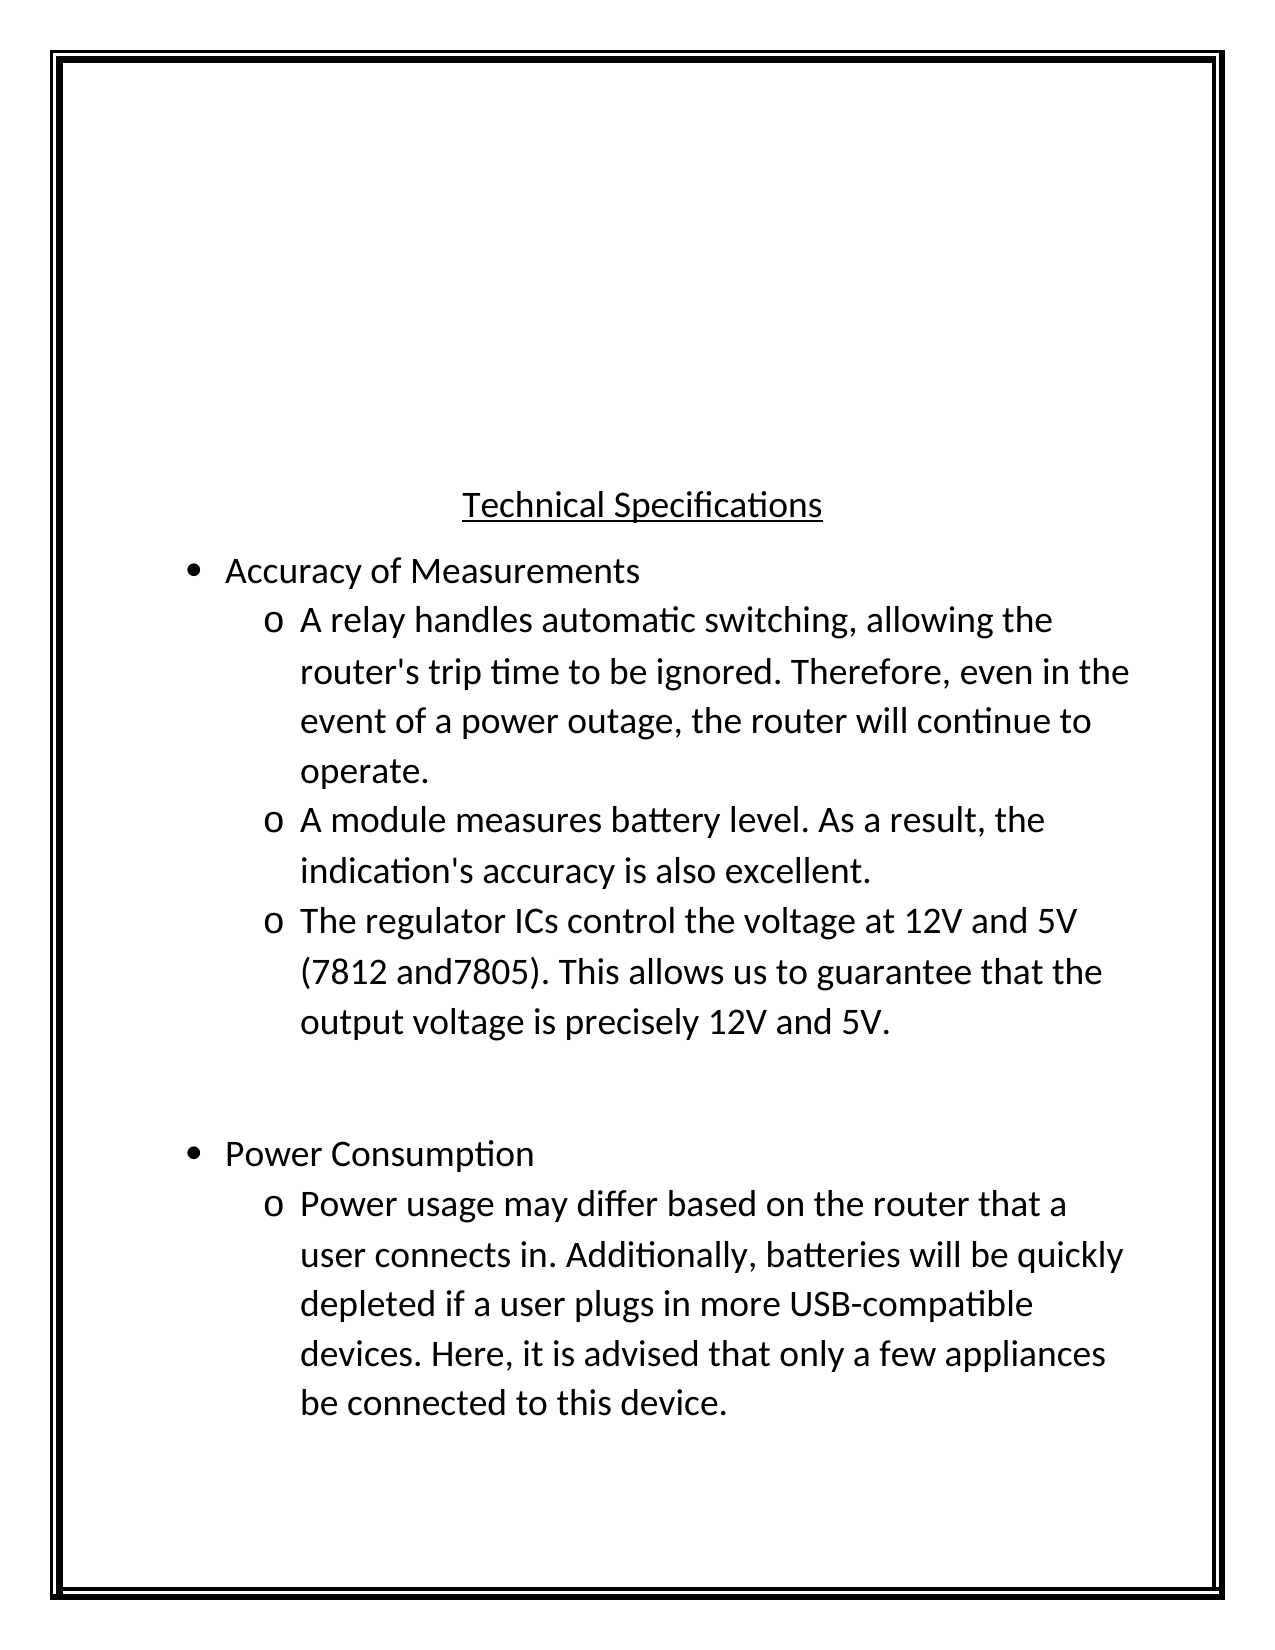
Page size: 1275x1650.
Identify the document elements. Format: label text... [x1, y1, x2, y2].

list Power Consumption [187, 1130, 1134, 1176]
text Technical Specifications [150, 481, 1134, 527]
list A module measures battery level. As a result, the indication's accuracy is also excellent. [262, 796, 1134, 893]
list Power usage may differ based on the router that a user connects in. Additionally, batteries will be quickly depleted if a user plugs in more USB-compatible devices. Here, it is advised that only a few appliances be connected to this device. [262, 1179, 1134, 1425]
list A relay handles automatic switching, allowing the router's trip time to be ignored. Therefore, even in the event of a power outage, the router will continue to operate. [262, 596, 1134, 792]
list Accuracy of Measurements [187, 547, 1134, 593]
list The regulator ICs control the voltage at 12V and 5V (7812 and7805). This allows us to guarantee that the output voltage is precisely 12V and 5V. [262, 897, 1134, 1044]
